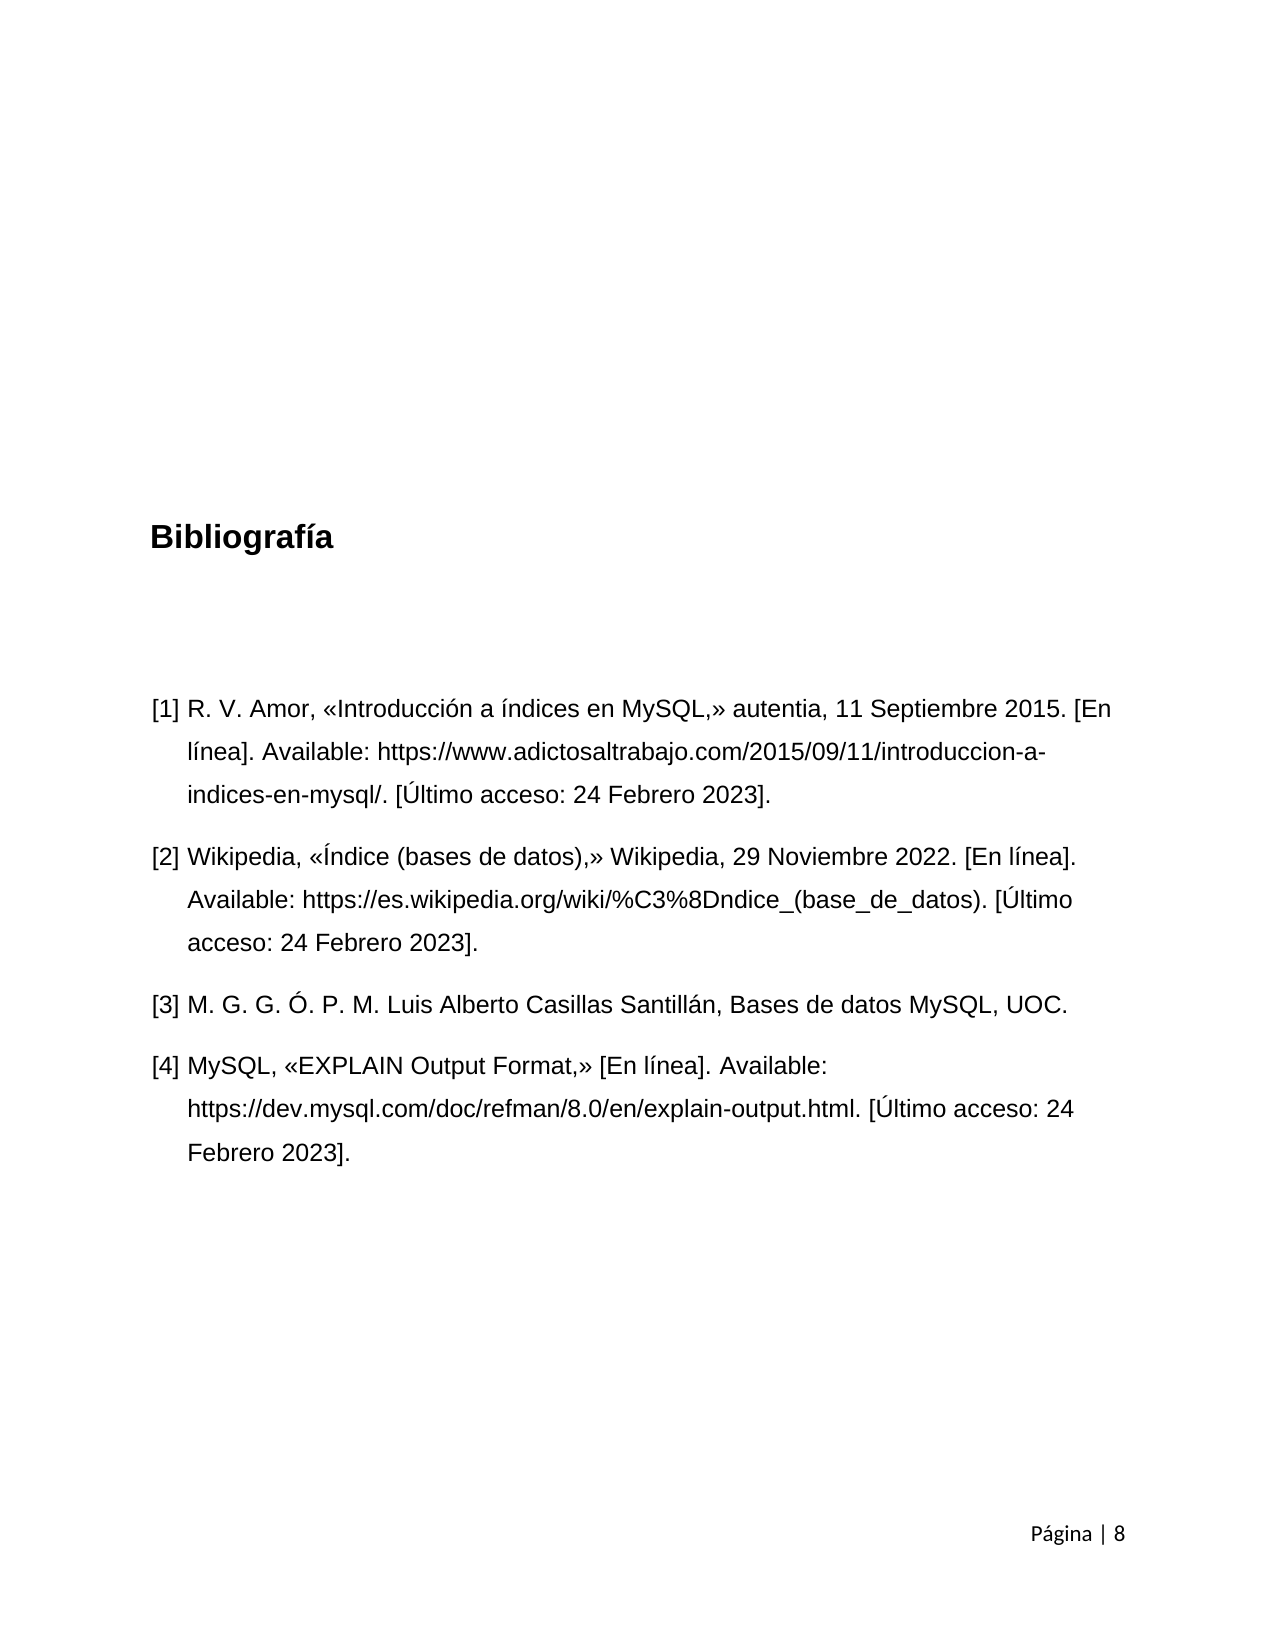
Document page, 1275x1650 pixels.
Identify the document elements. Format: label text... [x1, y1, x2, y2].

subtitle Bibliografía [150, 517, 1125, 556]
